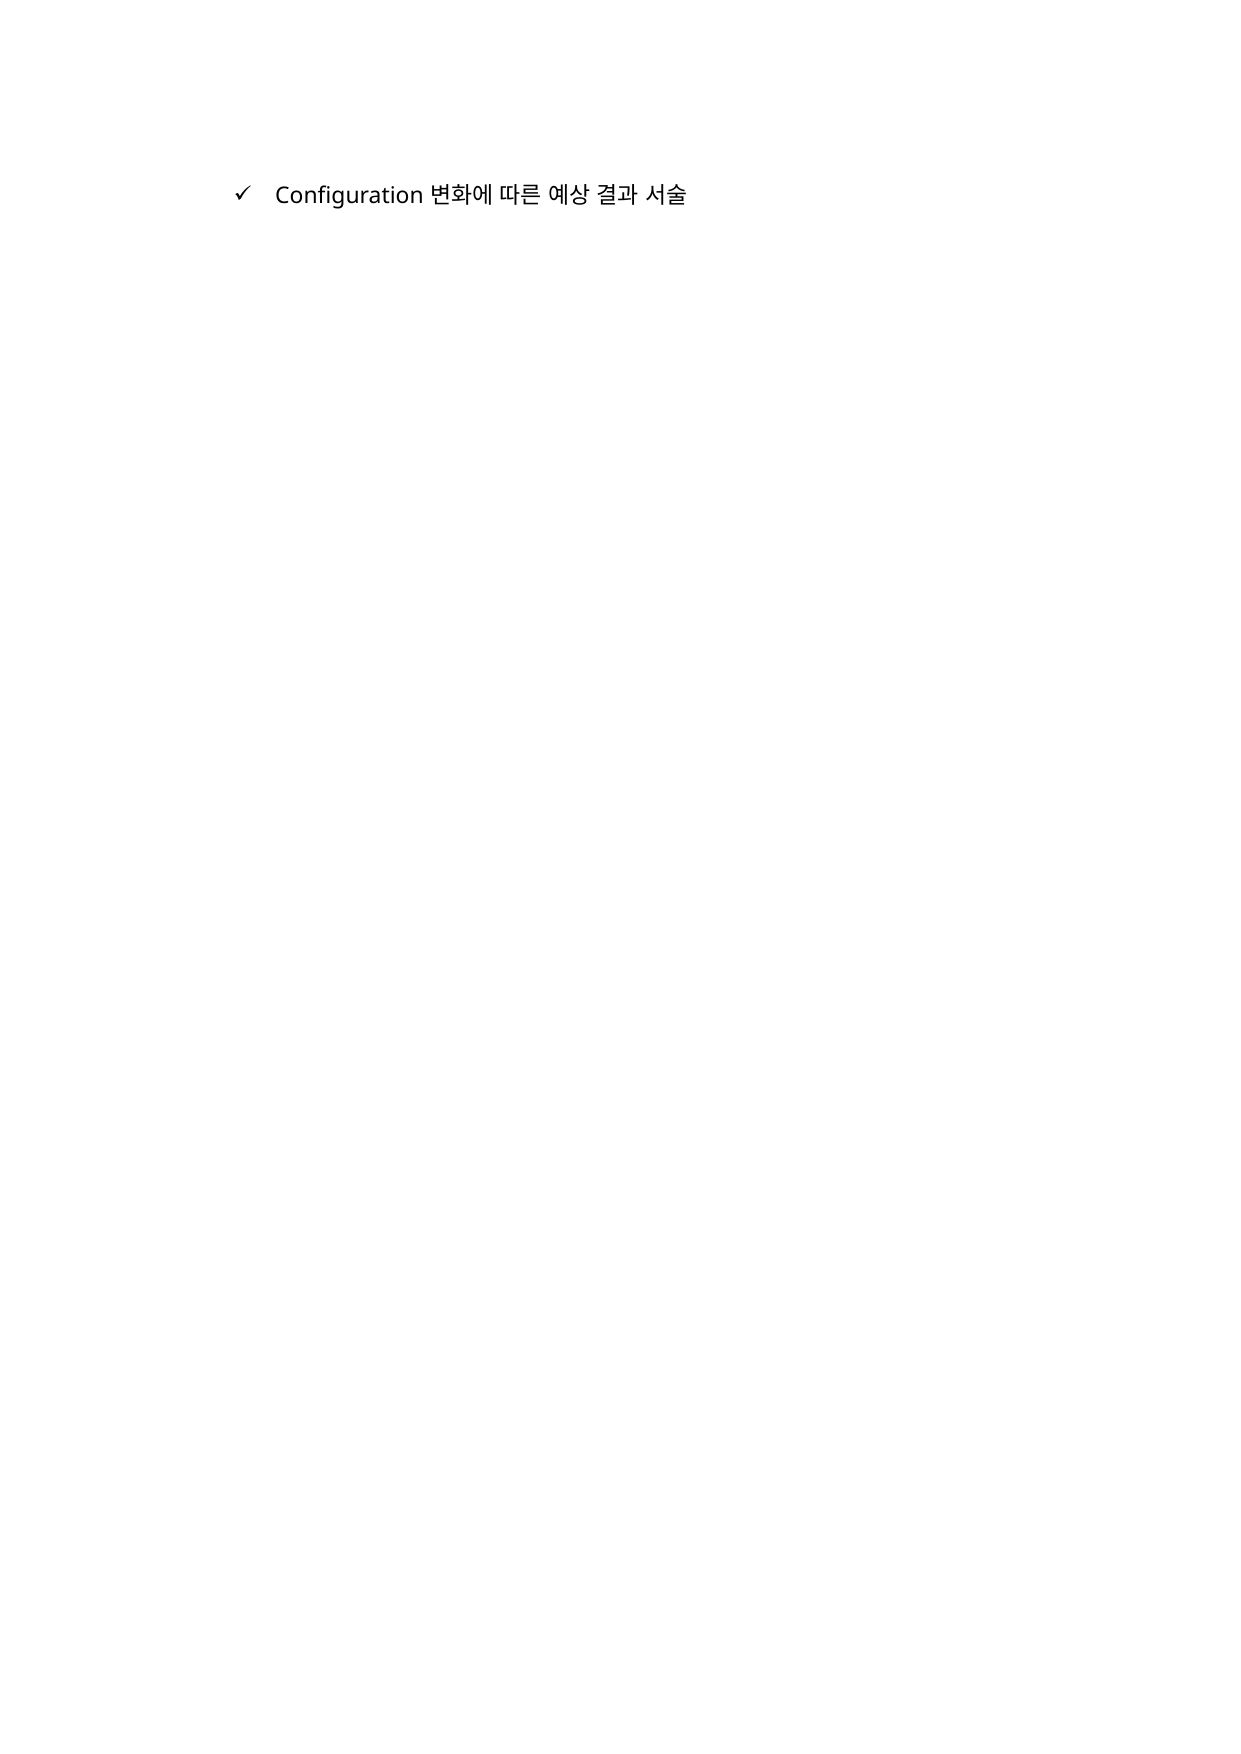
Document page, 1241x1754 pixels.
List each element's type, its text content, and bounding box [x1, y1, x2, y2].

list Configuration 변화에 따른 예상 결과 서술 [233, 177, 1090, 211]
